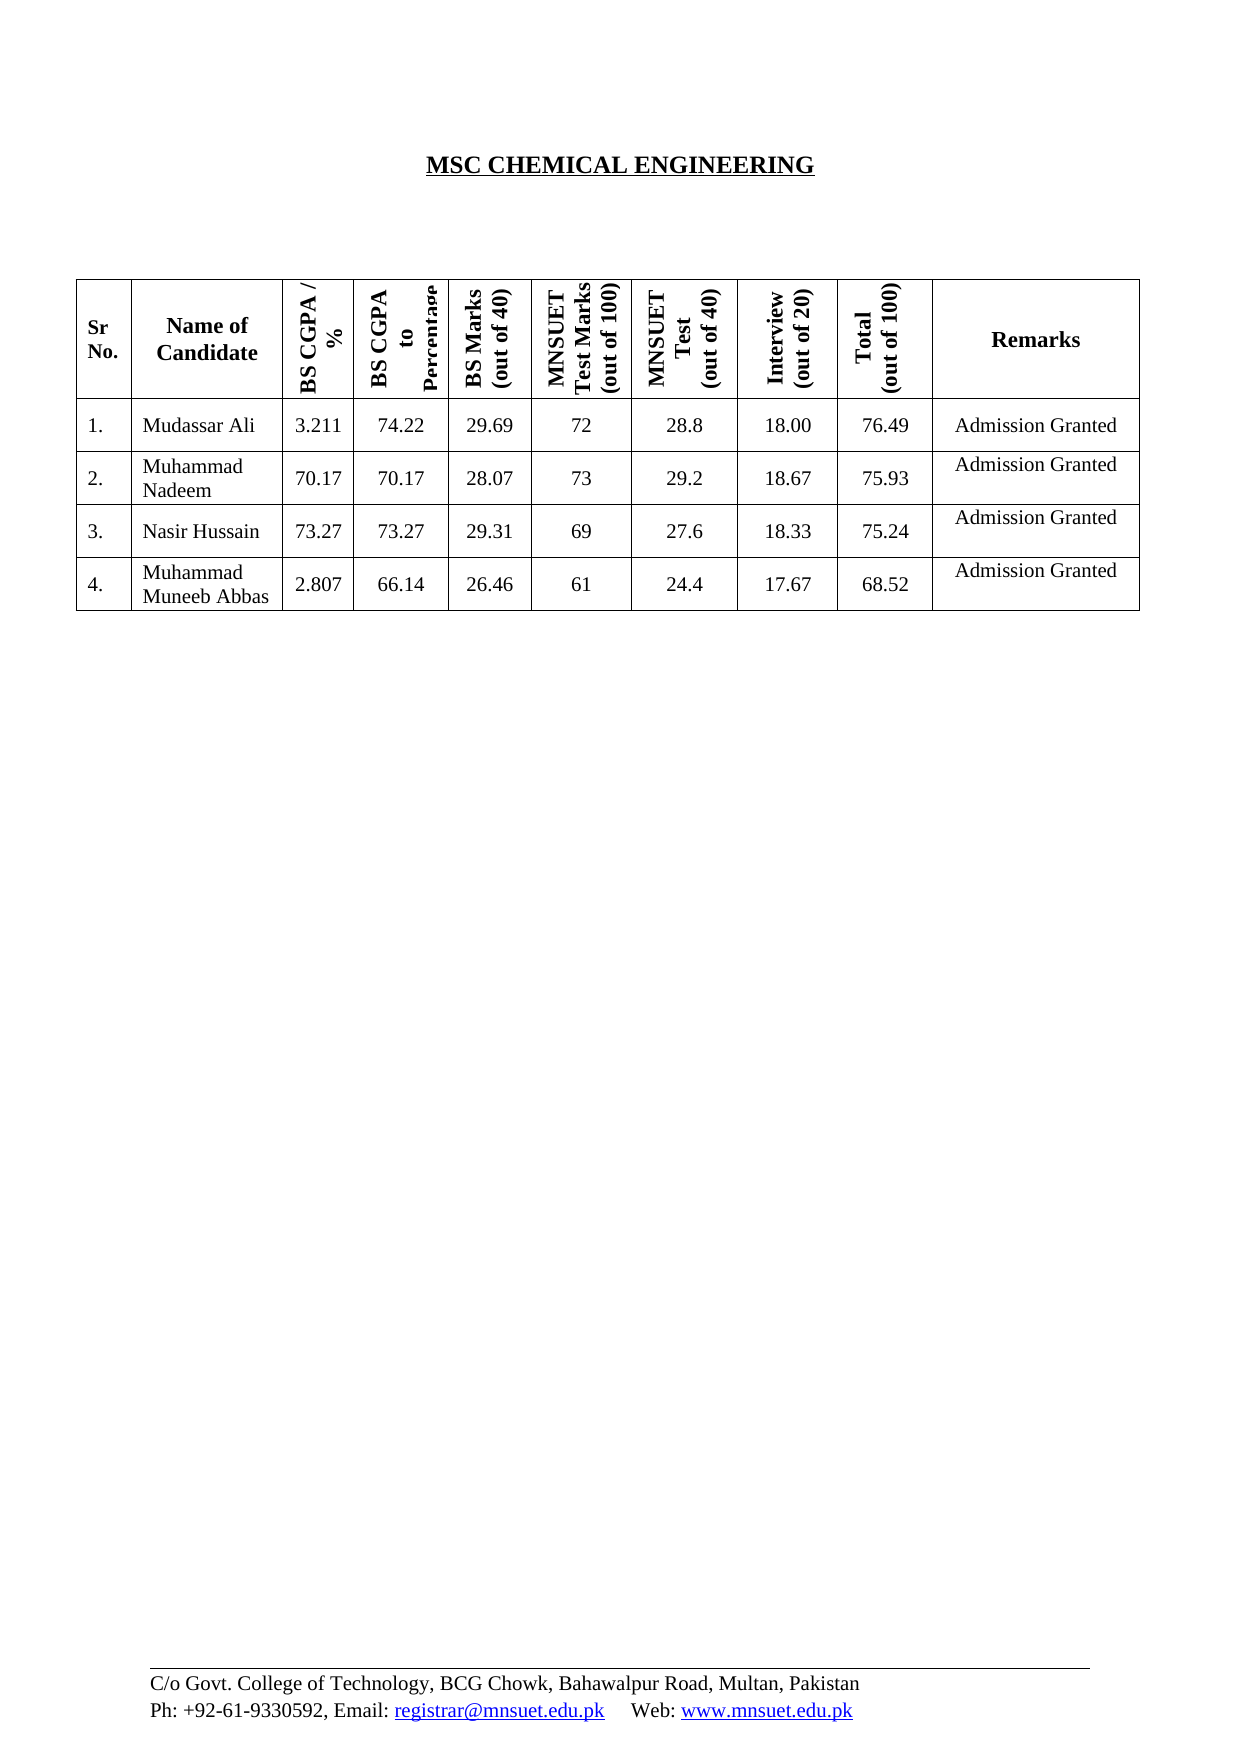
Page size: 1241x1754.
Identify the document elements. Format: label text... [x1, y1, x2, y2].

text MSC CHEMICAL ENGINEERING [150, 150, 1090, 179]
table_cell 29.31 [449, 505, 531, 557]
table_header BS Marks (out of 40) [449, 280, 531, 397]
table_cell Muhammad Nadeem [132, 452, 282, 504]
table_cell 75.24 [838, 505, 932, 557]
table_cell 27.6 [632, 505, 737, 557]
table_cell 24.4 [632, 558, 737, 610]
table_cell 75.93 [838, 452, 932, 504]
table_cell 29.2 [632, 452, 737, 504]
table_cell Admission Granted [933, 558, 1139, 610]
table_cell 70.17 [354, 452, 448, 504]
table_header Remarks [933, 280, 1139, 397]
table_header MNSUET Test Marks (out of 100) [532, 280, 631, 397]
table_cell 2.807 [283, 558, 353, 610]
table_cell Admission Granted [933, 452, 1139, 504]
table_cell Admission Granted [933, 505, 1139, 557]
table_cell 18.67 [738, 452, 837, 504]
table_header BS CGPA to Percentage [354, 280, 448, 397]
table_header BS CGPA / % [283, 280, 353, 397]
table_cell 70.17 [283, 452, 353, 504]
table_cell 18.33 [738, 505, 837, 557]
table_header Interview (out of 20) [738, 280, 837, 397]
table_header Name of Candidate [132, 280, 282, 397]
table_cell 73.27 [283, 505, 353, 557]
table_cell 76.49 [838, 399, 932, 451]
table_cell 66.14 [354, 558, 448, 610]
table_cell 61 [532, 558, 631, 610]
table_cell 28.07 [449, 452, 531, 504]
table_cell Nasir Hussain [132, 505, 282, 557]
table_cell [77, 452, 131, 504]
table_cell 73.27 [354, 505, 448, 557]
table_cell 28.8 [632, 399, 737, 451]
table_cell [77, 399, 131, 451]
table_cell 74.22 [354, 399, 448, 451]
table_cell Muhammad Muneeb Abbas [132, 558, 282, 610]
table_cell 72 [532, 399, 631, 451]
table_cell 68.52 [838, 558, 932, 610]
table_cell Mudassar Ali [132, 399, 282, 451]
table_header MNSUET Test (out of 40) [632, 280, 737, 397]
table_cell 26.46 [449, 558, 531, 610]
table_cell 17.67 [738, 558, 837, 610]
table_cell [77, 558, 131, 610]
table_cell [77, 505, 131, 557]
table_cell Admission Granted [933, 399, 1139, 451]
table_cell 69 [532, 505, 631, 557]
table_cell 29.69 [449, 399, 531, 451]
table_cell 3.211 [283, 399, 353, 451]
table_header Total (out of 100) [838, 280, 932, 397]
table_cell 18.00 [738, 399, 837, 451]
table_header Sr No. [77, 280, 131, 397]
table_cell 73 [532, 452, 631, 504]
